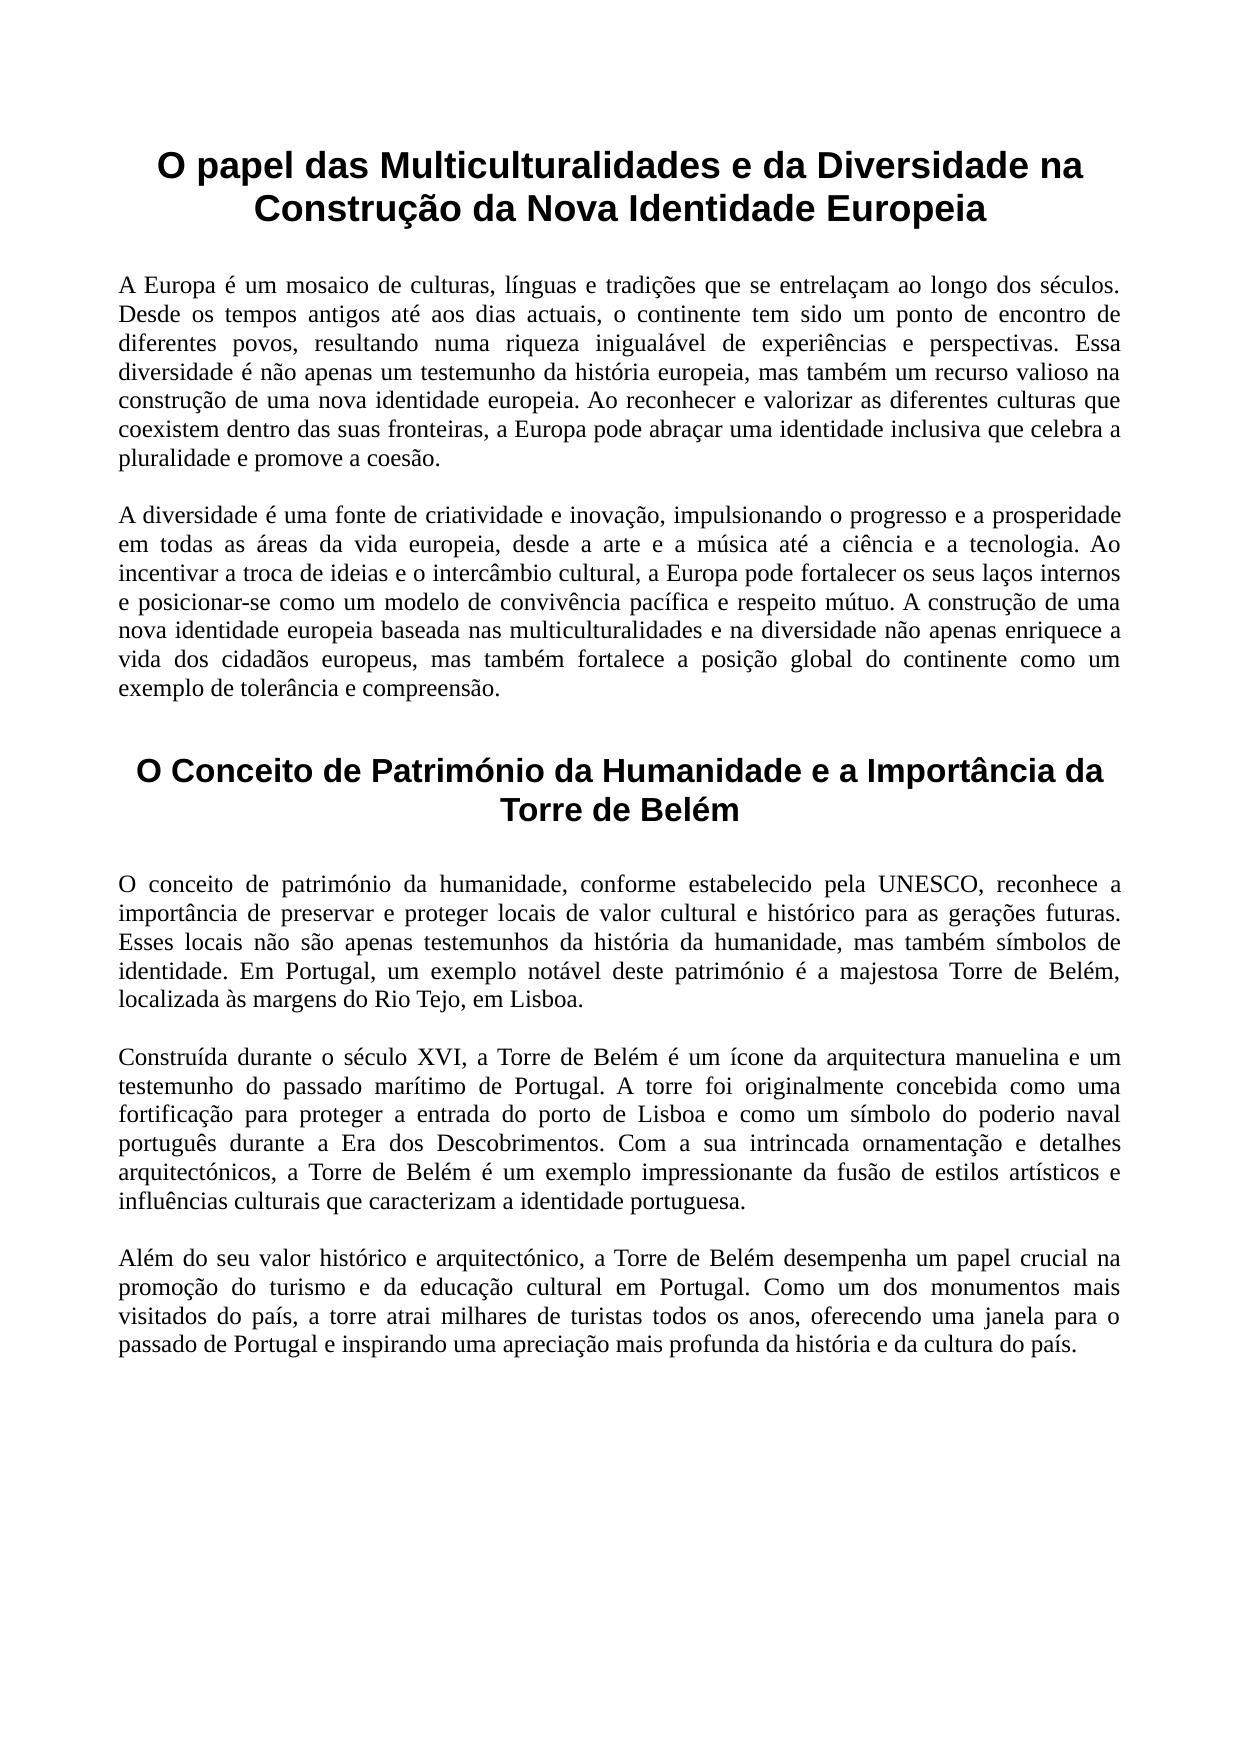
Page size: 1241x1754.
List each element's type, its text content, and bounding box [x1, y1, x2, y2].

text A Europa é um mosaico de culturas, línguas e tradições que se entrelaçam ao longo dos séculos. Desde os tempos antigos até aos dias actuais, o continente tem sido um ponto de encontro de diferentes povos, resultando numa riqueza inigualável de experiências e perspectivas. Essa diversidade é não apenas um testemunho da história europeia, mas também um recurso valioso na construção de uma nova identidade europeia. Ao reconhecer e valorizar as diferentes culturas que coexistem dentro das suas fronteiras, a Europa pode abraçar uma identidade inclusiva que celebra a pluralidade e promove a coesão. [118, 271, 1122, 472]
text Além do seu valor histórico e arquitectónico, a Torre de Belém desempenha um papel crucial na promoção do turismo e da educação cultural em Portugal. Como um dos monumentos mais visitados do país, a torre atrai milhares de turistas todos os anos, oferecendo uma janela para o passado de Portugal e inspirando uma apreciação mais profunda da história e da cultura do país. [118, 1243, 1122, 1358]
subtitle O Conceito de Património da Humanidade e a Importância da Torre de Belém [118, 751, 1122, 828]
subtitle O papel das Multiculturalidades e da Diversidade na Construção da Nova Identidade Europeia [118, 143, 1122, 229]
text O conceito de património da humanidade, conforme estabelecido pela UNESCO, reconhece a importância de preservar e proteger locais de valor cultural e histórico para as gerações futuras. Esses locais não são apenas testemunhos da história da humanidade, mas também símbolos de identidade. Em Portugal, um exemplo notável deste património é a majestosa Torre de Belém, localizada às margens do Rio Tejo, em Lisboa. [118, 869, 1122, 1013]
text Construída durante o século XVI, a Torre de Belém é um ícone da arquitectura manuelina e um testemunho do passado marítimo de Portugal. A torre foi originalmente concebida como uma fortificação para proteger a entrada do porto de Lisboa e como um símbolo do poderio naval português durante a Era dos Descobrimentos. Com a sua intrincada ornamentação e detalhes arquitectónicos, a Torre de Belém é um exemplo impressionante da fusão de estilos artísticos e influências culturais que caracterizam a identidade portuguesa. [118, 1042, 1122, 1214]
text A diversidade é uma fonte de criatividade e inovação, impulsionando o progresso e a prosperidade em todas as áreas da vida europeia, desde a arte e a música até a ciência e a tecnologia. Ao incentivar a troca de ideias e o intercâmbio cultural, a Europa pode fortalecer os seus laços internos e posicionar-se como um modelo de convivência pacífica e respeito mútuo. A construção de uma nova identidade europeia baseada nas multiculturalidades e na diversidade não apenas enriquece a vida dos cidadãos europeus, mas também fortalece a posição global do continente como um exemplo de tolerância e compreensão. [118, 501, 1122, 702]
